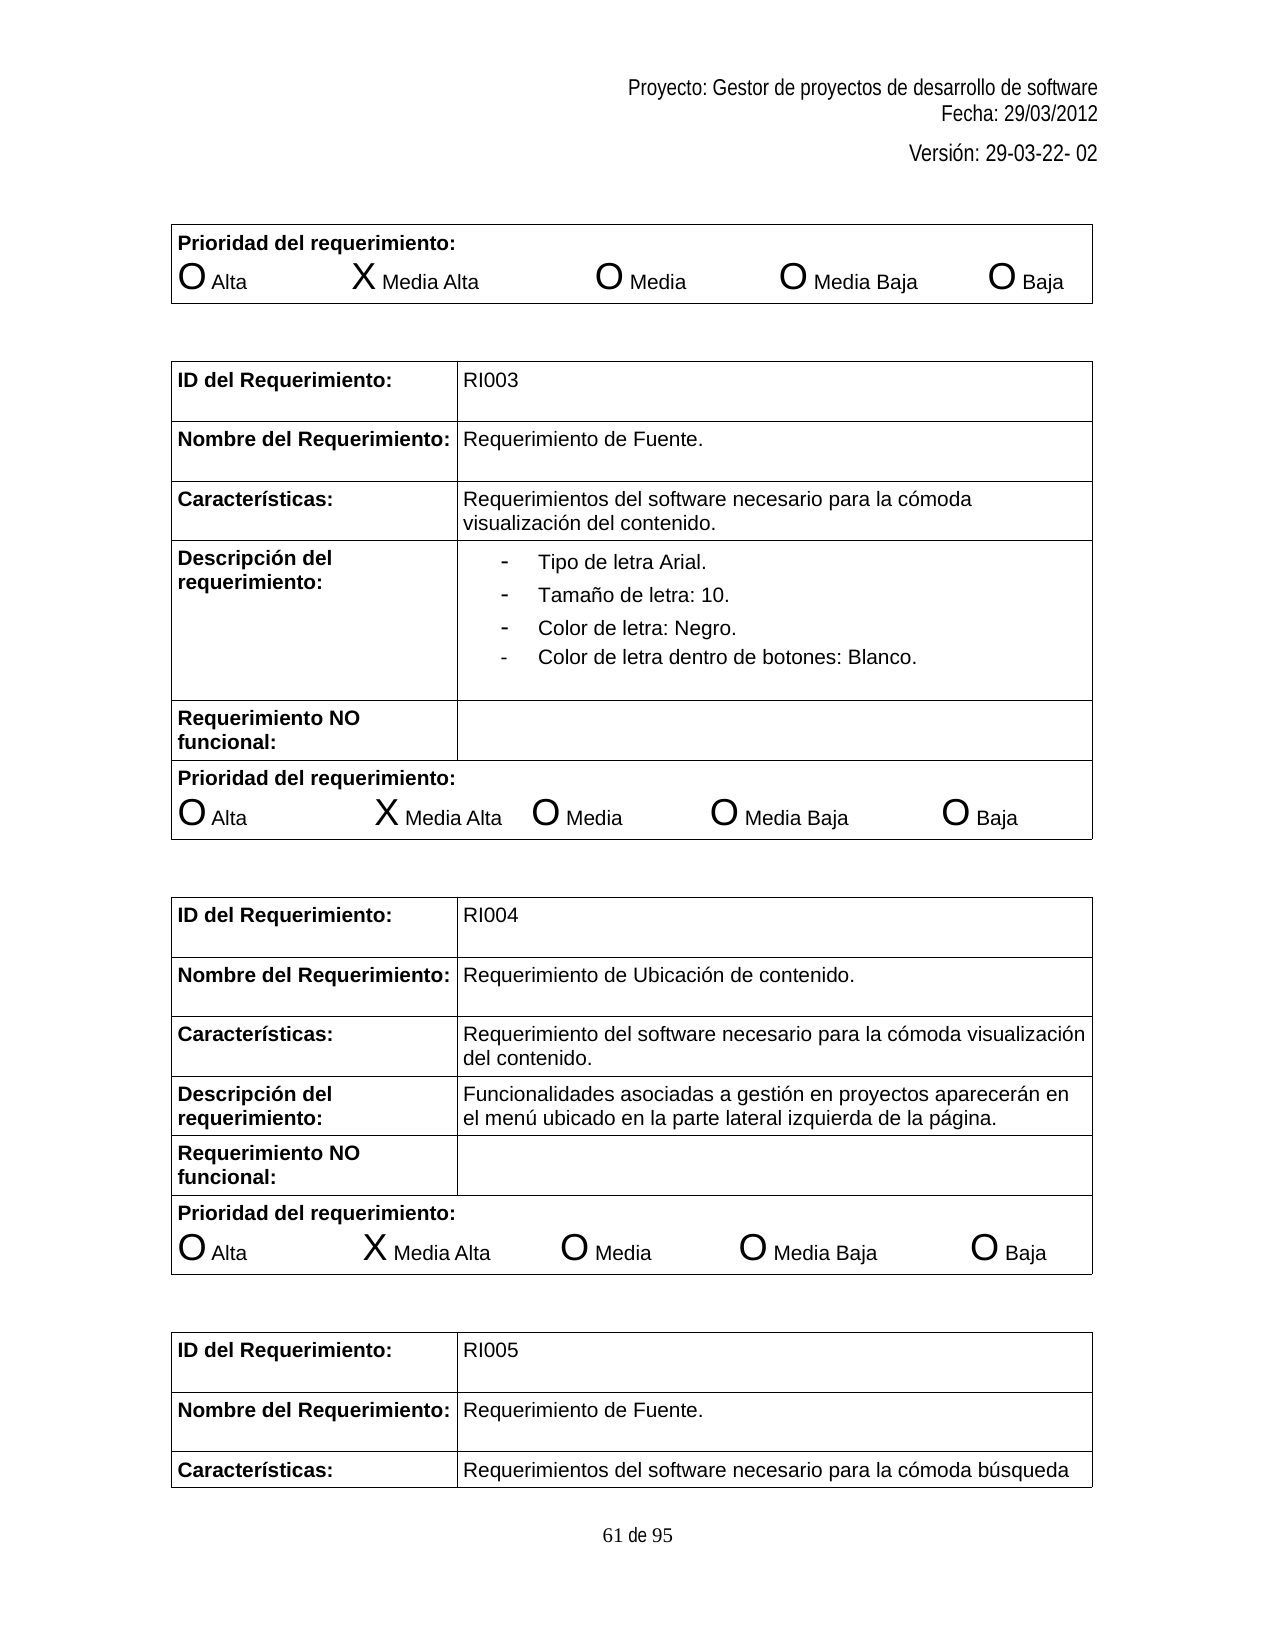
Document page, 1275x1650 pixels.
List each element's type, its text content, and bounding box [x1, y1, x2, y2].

table_cell [458, 1136, 1092, 1195]
table_header RI003 [458, 362, 1092, 421]
table_cell Funcionalidades asociadas a gestión en proyectos aparecerán en el menú ubicado en la parte lateral izquierda de la página. [458, 1077, 1092, 1135]
table_cell Características: [172, 482, 457, 540]
table_cell Prioridad del requerimiento: O Alta X Media Alta O Media O Media Baja O Baja [172, 1196, 1092, 1274]
table_cell Nombre del Requerimiento: [172, 958, 457, 1016]
table_cell Requerimiento NO funcional: [172, 701, 457, 759]
table_cell Características: [172, 1452, 457, 1487]
table_cell Nombre del Requerimiento: [172, 422, 457, 481]
table_cell [458, 701, 1092, 759]
table_cell Requerimiento NO funcional: [172, 1136, 457, 1195]
table_header ID del Requerimiento: [172, 362, 457, 421]
table_cell Prioridad del requerimiento: O Alta X Media Alta O Media O Media Baja O Baja [172, 761, 1092, 839]
table_cell Descripción del requerimiento: [172, 541, 457, 700]
table_header ID del Requerimiento: [172, 1333, 457, 1392]
table_cell Requerimiento de Fuente. [458, 1393, 1092, 1451]
table_cell Descripción del requerimiento: [172, 1077, 457, 1135]
table_cell Nombre del Requerimiento: [172, 1393, 457, 1451]
table_header RI004 [458, 898, 1092, 957]
table_cell Requerimiento del software necesario para la cómoda visualización del contenido. [458, 1017, 1092, 1076]
table_header RI005 [458, 1333, 1092, 1392]
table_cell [458, 1452, 1092, 1487]
table_cell Características: [172, 1017, 457, 1076]
table_cell Requerimientos del software necesario para la cómoda visualización del contenido. [458, 482, 1092, 540]
table_header ID del Requerimiento: [172, 898, 457, 957]
table_cell Tipo de letra Arial. Tamaño de letra: 10. Color de letra: Negro. Color de letra dentro de botones: Blanco. [458, 541, 1092, 700]
table_cell Requerimiento de Fuente. [458, 422, 1092, 481]
table_cell Requerimiento de Ubicación de contenido. [458, 958, 1092, 1016]
table_cell Prioridad del requerimiento: O Alta X Media Alta O Media O Media Baja O Baja [172, 225, 1092, 303]
